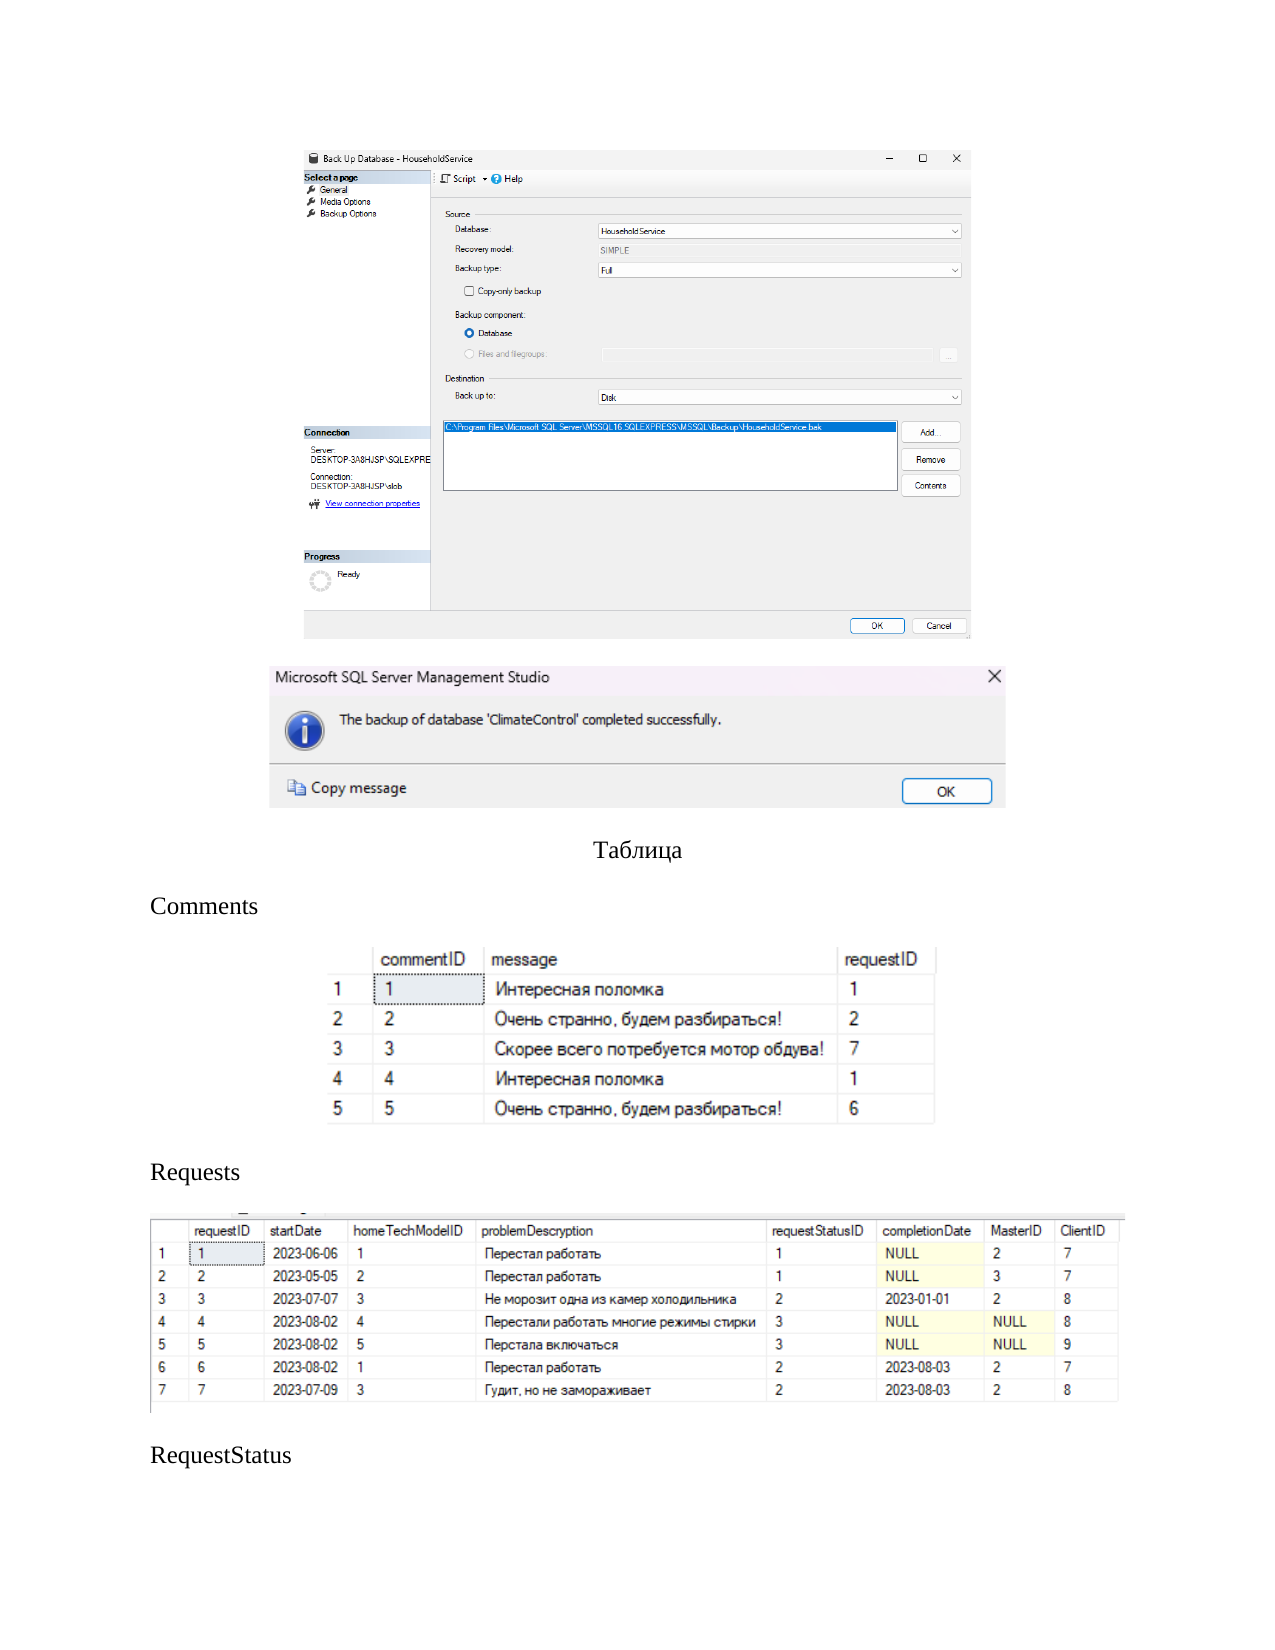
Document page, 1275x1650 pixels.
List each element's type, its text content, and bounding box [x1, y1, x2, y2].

picture [303, 150, 972, 639]
text Comments [150, 891, 1125, 920]
text Requests [150, 1157, 1125, 1186]
picture [269, 666, 1006, 808]
picture [150, 1213, 1125, 1413]
text RequestStatus [150, 1440, 1125, 1469]
picture [327, 947, 948, 1131]
text Таблица [150, 835, 1125, 864]
